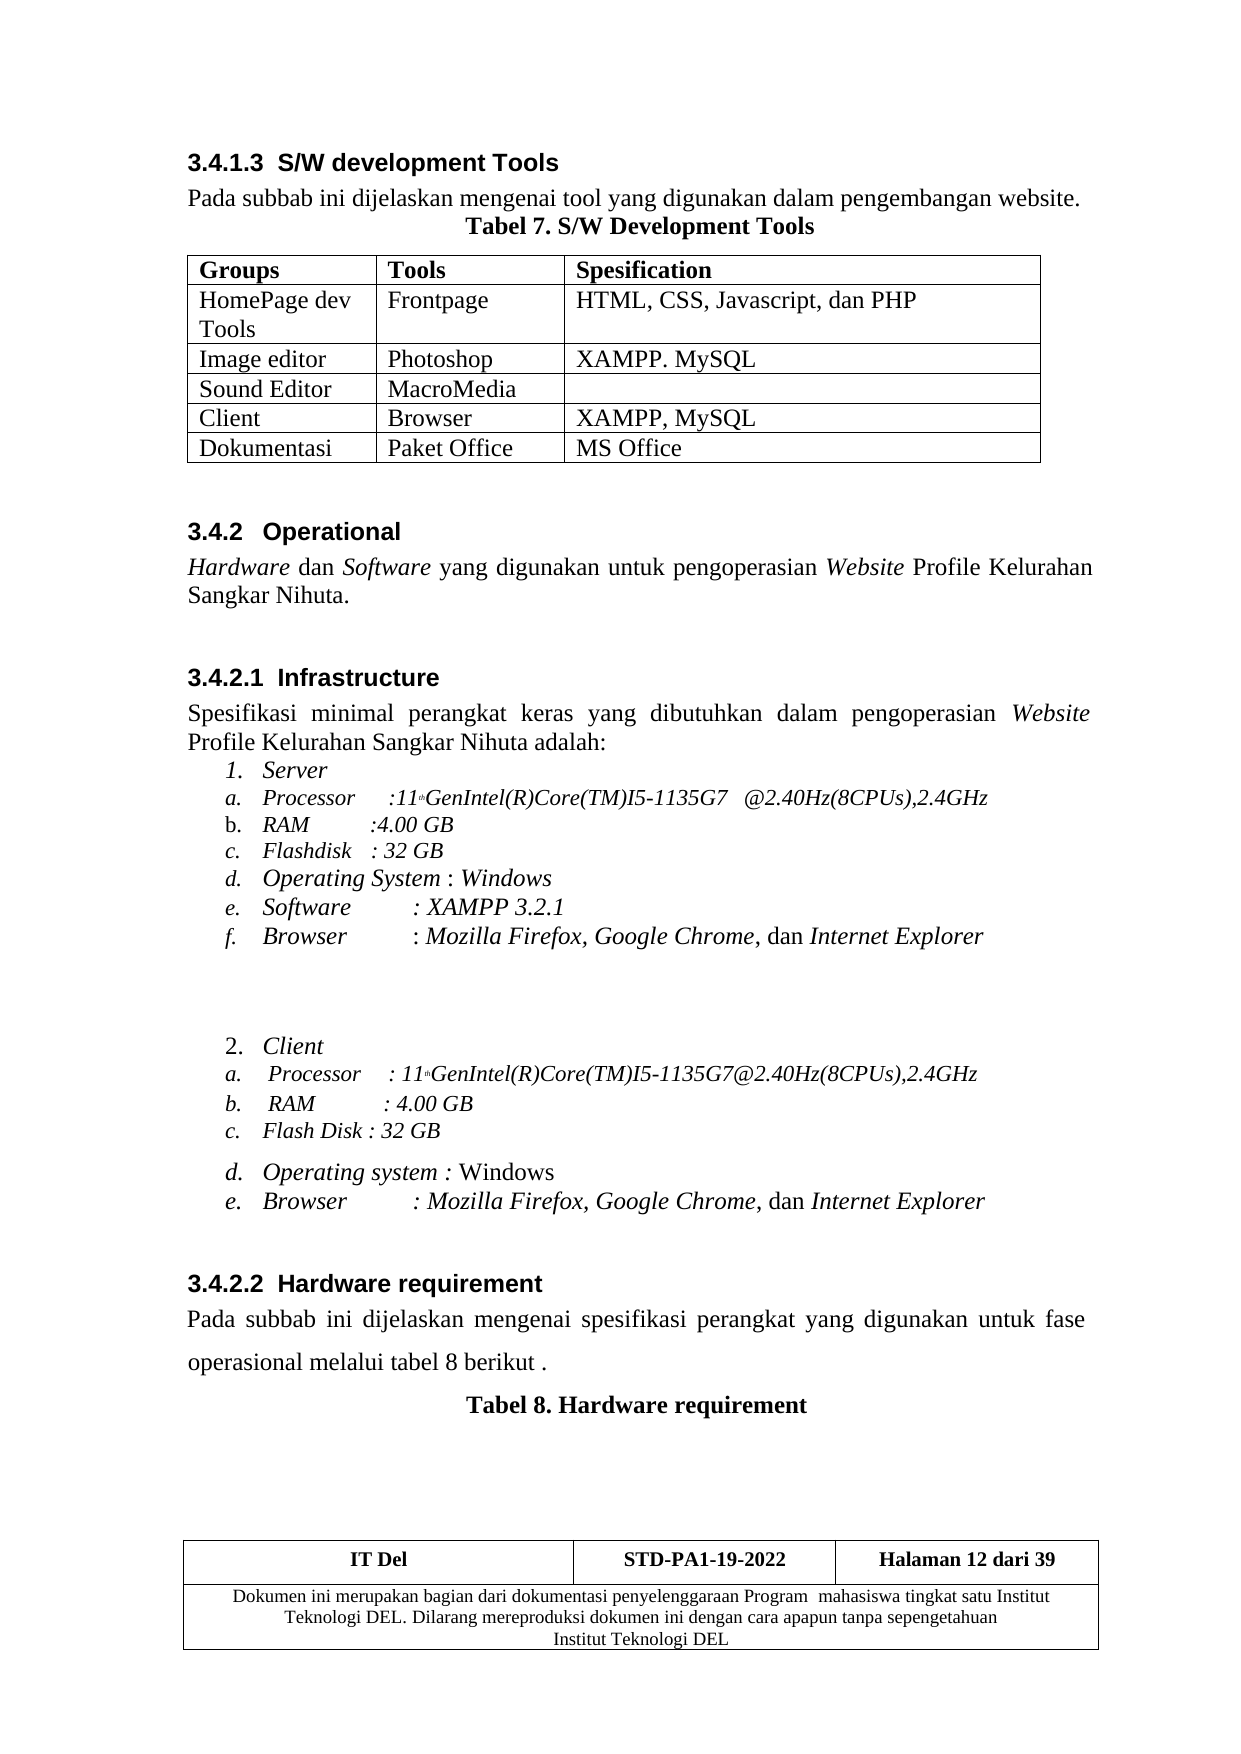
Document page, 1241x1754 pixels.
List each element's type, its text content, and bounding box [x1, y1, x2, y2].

text c. Flash Disk : 32 GB [187, 1117, 1092, 1143]
table_cell Browser [377, 404, 564, 432]
list Client [225, 1031, 1092, 1060]
table_cell XAMPP, MySQL [565, 404, 1040, 432]
text Pada subbab ini dijelaskan mengenai spesifikasi perangkat yang digunakan untuk fase operasional melalui tabel 8 berikut . [187, 1304, 1086, 1376]
table_cell Image editor [188, 344, 376, 373]
text Pada subbab ini dijelaskan mengenai tool yang digunakan dalam pengembangan website. [187, 183, 1092, 211]
list Browser : Mozilla Firefox, Google Chrome, dan Internet Explorer [225, 1186, 1092, 1215]
table_cell [565, 374, 1040, 402]
table_cell XAMPP. MySQL [565, 344, 1040, 373]
list Operating system : Windows [225, 1157, 1092, 1186]
list Software : XAMPP 3.2.1 [225, 892, 1092, 921]
list Server [225, 756, 1092, 784]
table_cell Frontpage [377, 285, 564, 343]
table_header Spesification [565, 256, 1040, 284]
table_cell Dokumentasi [188, 433, 376, 462]
table_cell MacroMedia [377, 374, 564, 402]
table_cell HomePage dev Tools [188, 285, 376, 343]
subtitle Hardware requirement [187, 1269, 1092, 1297]
list Flashdisk : 32 GB [225, 837, 1092, 863]
text b. RAM : 4.00 GB [187, 1090, 923, 1117]
table_header Groups [188, 256, 376, 284]
table_cell MS Office [565, 433, 1040, 462]
table_header Tools [377, 256, 564, 284]
table_cell Client [188, 404, 376, 432]
text Hardware dan Software yang digunakan untuk pengoperasian Website Profile Kelurahan Sangkar Nihuta. [187, 552, 1092, 609]
list Browser : Mozilla Firefox, Google Chrome, dan Internet Explorer [225, 921, 1092, 950]
table_cell Photoshop [377, 344, 564, 373]
text Spesifikasi minimal perangkat keras yang dibutuhkan dalam pengoperasian Website Profile Kelurahan Sangkar Nihuta adalah: [187, 698, 1092, 756]
list RAM :4.00 GB [225, 811, 923, 837]
table_cell Paket Office [377, 433, 564, 462]
subtitle Operational [187, 517, 1092, 546]
table_cell Sound Editor [188, 374, 376, 402]
table_cell HTML, CSS, Javascript, dan PHP [565, 285, 1040, 343]
text Tabel 7. S/W Development Tools [187, 211, 1092, 240]
list Operating System : Windows [225, 863, 1092, 892]
subtitle S/W development Tools [187, 148, 1092, 176]
subtitle Infrastructure [187, 663, 1092, 692]
text a. Processor : 11thGenIntel(R)Core(TM)I5-1135G7@2.40Hz(8CPUs),2.4GHz [225, 1060, 1092, 1086]
list Processor :11thGenIntel(R)Core(TM)I5-1135G7 @2.40Hz(8CPUs),2.4GHz [225, 784, 1092, 811]
text Tabel 8. Hardware requirement [187, 1390, 1086, 1419]
